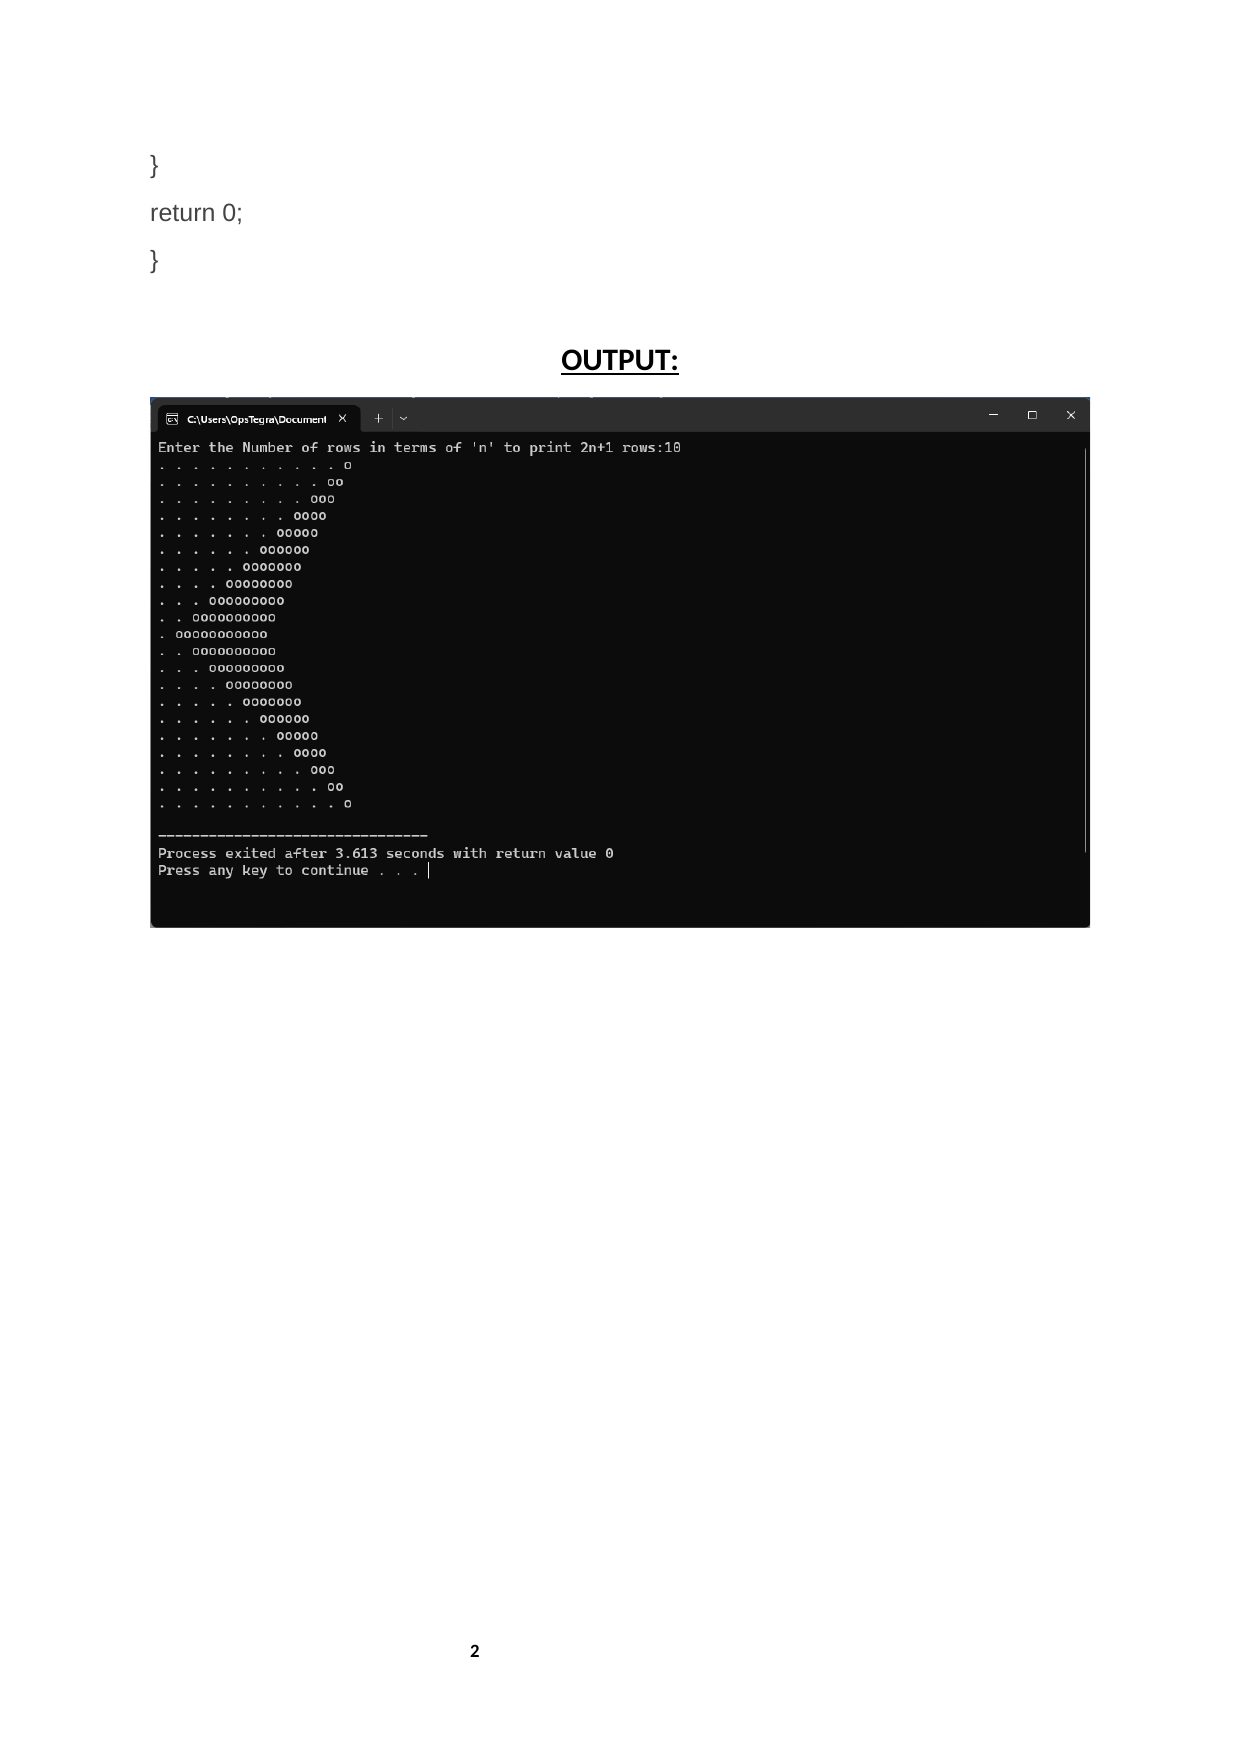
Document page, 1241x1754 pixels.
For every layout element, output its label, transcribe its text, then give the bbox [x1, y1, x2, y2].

picture [150, 397, 1091, 928]
text return 0; [150, 198, 1090, 226]
text OUTPUT: [150, 340, 1090, 378]
text } [150, 150, 1090, 179]
text } [150, 245, 1090, 274]
